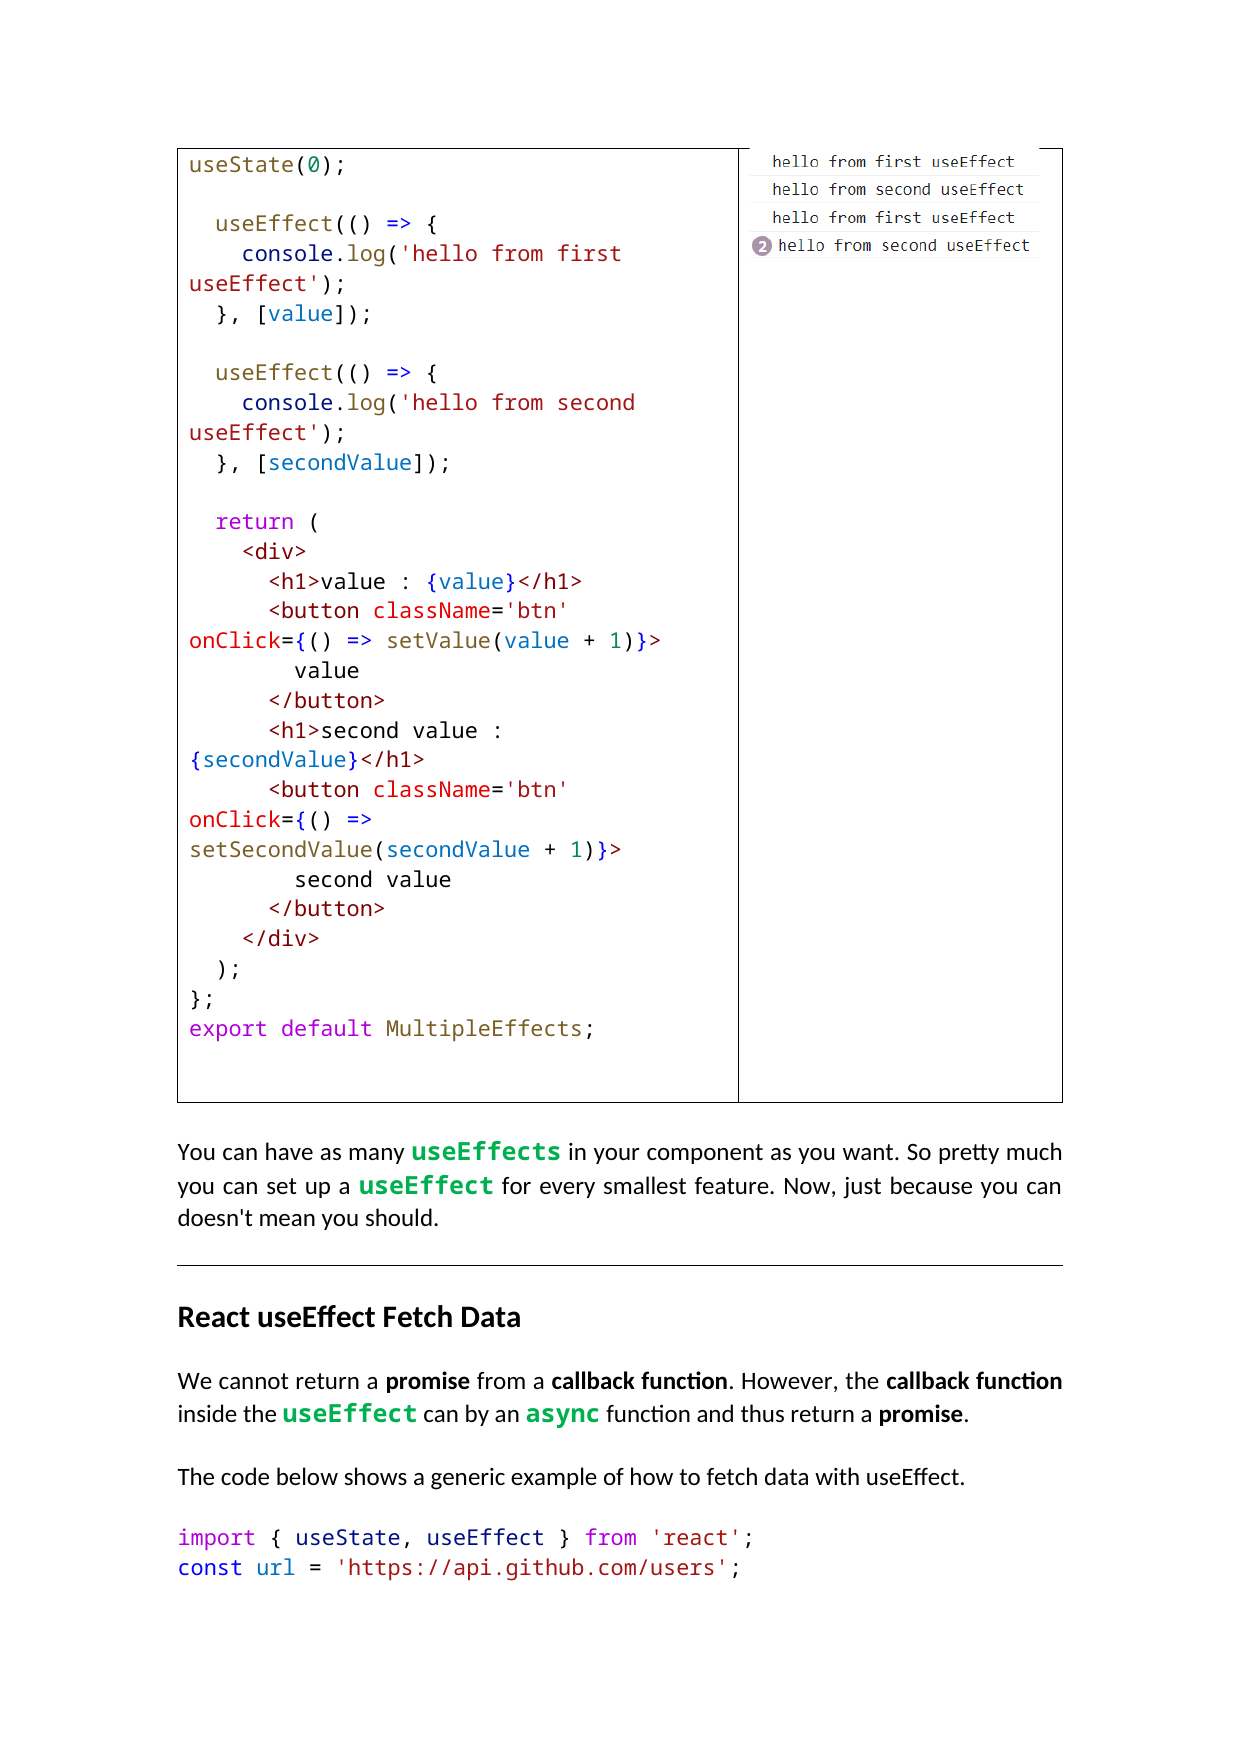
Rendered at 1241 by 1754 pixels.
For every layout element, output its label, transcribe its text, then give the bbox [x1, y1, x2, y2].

text The code below shows a generic example of how to fetch data with useEffect. [177, 1461, 1063, 1491]
picture [749, 148, 1040, 258]
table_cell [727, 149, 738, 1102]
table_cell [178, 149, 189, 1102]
text React useEffect Fetch Data [177, 1297, 1063, 1335]
table_cell [739, 149, 1062, 1102]
text You can have as many useEffects in your component as you want. So pretty much you can set up a useEffect for every smallest feature. Now, just because you can doesn't mean you should. [177, 1133, 1063, 1232]
text import { useState, useEffect } from 'react'; [177, 1522, 1063, 1551]
text const url = 'https://api.github.com/users'; [177, 1551, 1063, 1581]
text We cannot return a promise from a callback function. However, the callback function inside the useEffect can by an async function and thus return a promise. [177, 1366, 1063, 1430]
